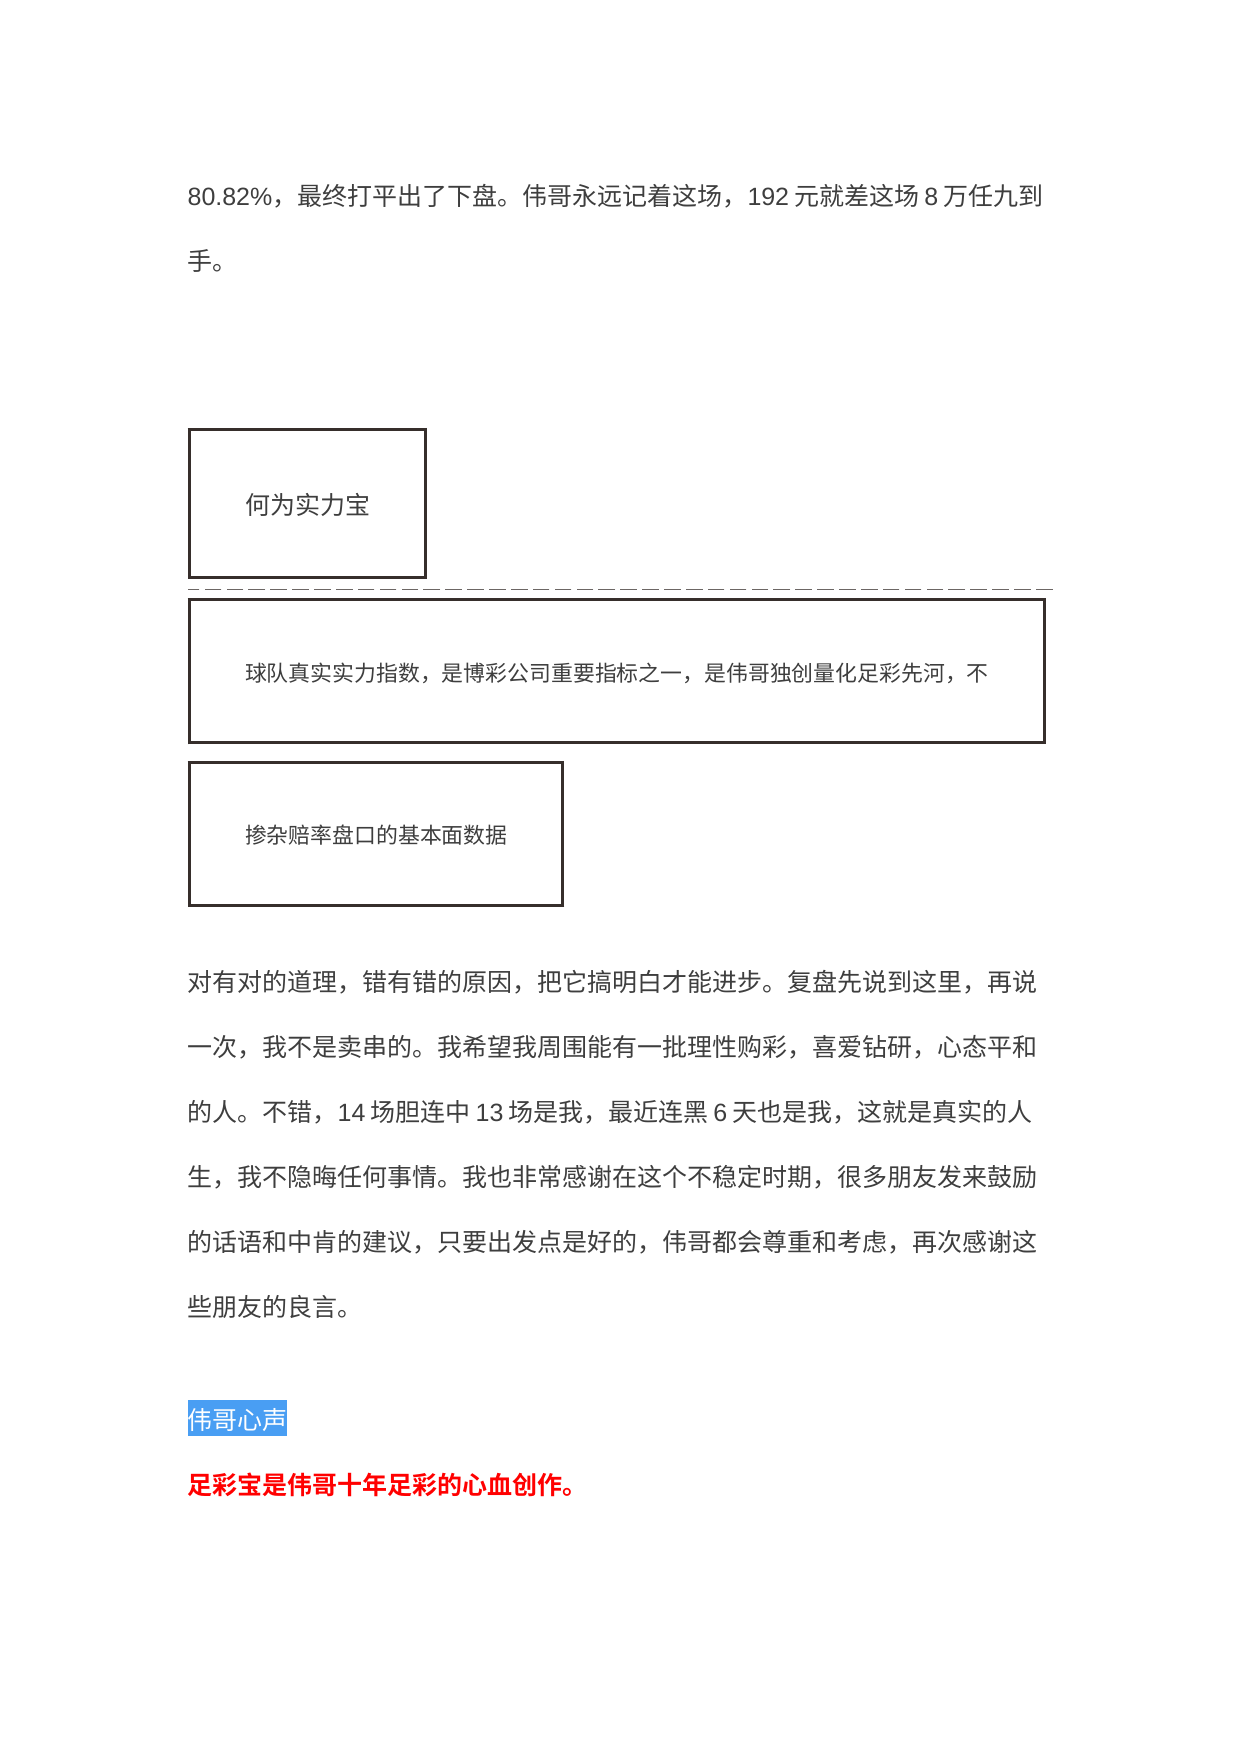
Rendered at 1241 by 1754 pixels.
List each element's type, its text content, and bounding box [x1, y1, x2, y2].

text 足彩宝是伟哥十年足彩的心血创作。 [187, 1451, 1053, 1516]
text 伟哥心声 [187, 1386, 1053, 1451]
text 球队真实实力指数，是博彩公司重要指标之一，是伟哥独创量化足彩先河，不掺杂赔率盘口的基本面数据 [187, 590, 1053, 915]
text 对有对的道理，错有错的原因，把它搞明白才能进步。复盘先说到这里，再说一次，我不是卖串的。我希望我周围能有一批理性购彩，喜爱钻研，心态平和的人。不错，14场胆连中13场是我，最近连黑6天也是我，这就是真实的人生，我不隐晦任何事情。我也非常感谢在这个不稳定时期，很多朋友发来鼓励的话语和中肯的建议，只要出发点是好的，伟哥都会尊重和考虑，再次感谢这些朋友的良言。 [187, 948, 1053, 1338]
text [187, 162, 1053, 292]
text 何为实力宝 [187, 422, 1053, 590]
